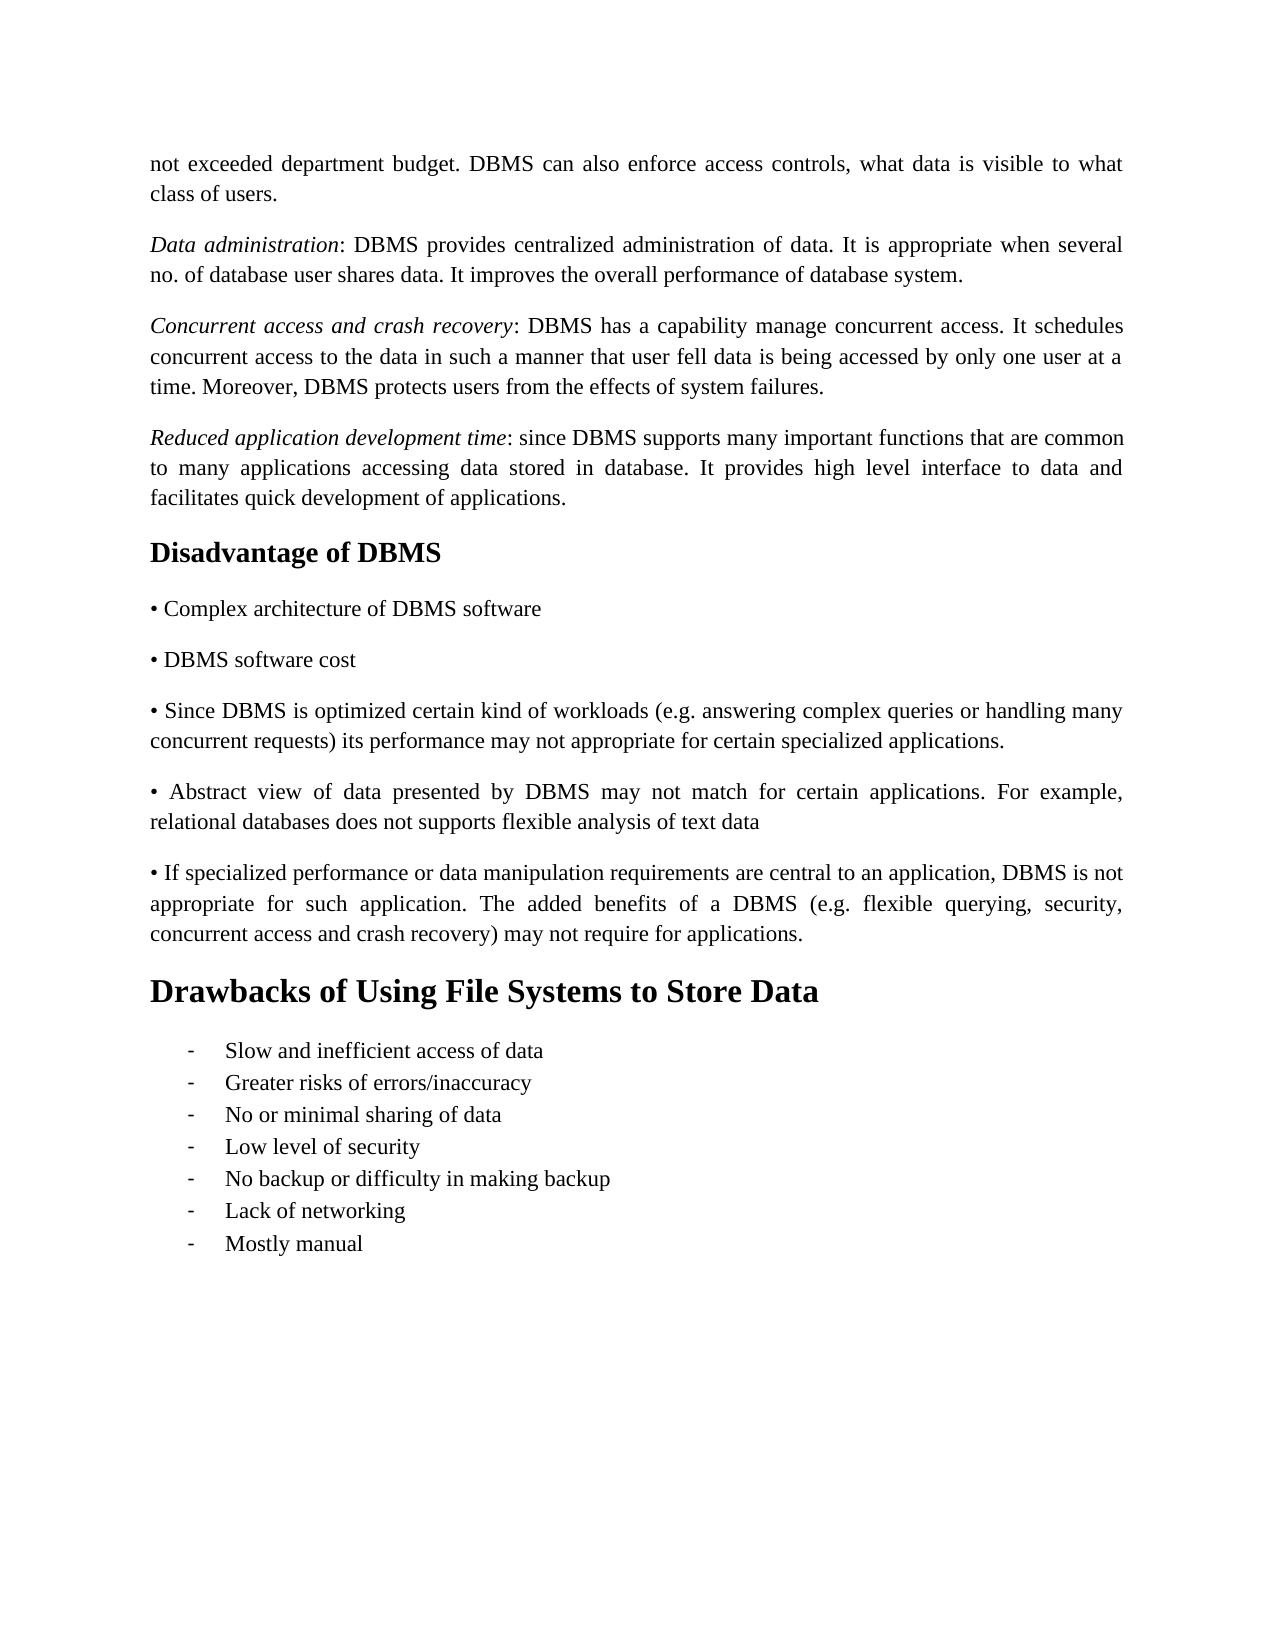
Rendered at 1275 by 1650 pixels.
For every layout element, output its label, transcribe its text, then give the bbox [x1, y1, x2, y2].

list No or minimal sharing of data [187, 1100, 1125, 1128]
list Slow and inefficient access of data [187, 1036, 1125, 1064]
text Drawbacks of Using File Systems to Store Data [150, 971, 1125, 1009]
list Lack of networking [187, 1197, 1125, 1225]
text Reduced application development time: since DBMS supports many important functions that are common to many applications accessing data stored in database. It provides high level interface to data and facilitates quick development of applications. [150, 424, 1125, 511]
list Mostly manual [187, 1229, 1125, 1257]
list No backup or difficulty in making backup [187, 1164, 1125, 1192]
text • If specialized performance or data manipulation requirements are central to an application, DBMS is not appropriate for such application. The added benefits of a DBMS (e.g. flexible querying, security, concurrent access and crash recovery) may not require for applications. [150, 859, 1125, 946]
text Disadvantage of DBMS [150, 535, 1125, 569]
text Data administration: DBMS provides centralized administration of data. It is appropriate when several no. of database user shares data. It improves the overall performance of database system. [150, 231, 1125, 288]
text • Complex architecture of DBMS software [150, 595, 1125, 621]
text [150, 150, 1125, 207]
list Low level of security [187, 1132, 1125, 1160]
text • DBMS software cost [150, 646, 1125, 672]
list Greater risks of errors/inaccuracy [187, 1068, 1125, 1096]
text • Abstract view of data presented by DBMS may not match for certain applications. For example, relational databases does not supports flexible analysis of text data [150, 778, 1125, 835]
text Concurrent access and crash recovery: DBMS has a capability manage concurrent access. It schedules concurrent access to the data in such a manner that user fell data is being accessed by only one user at a time. Moreover, DBMS protects users from the effects of system failures. [150, 312, 1125, 399]
text • Since DBMS is optimized certain kind of workloads (e.g. answering complex queries or handling many concurrent requests) its performance may not appropriate for certain specialized applications. [150, 697, 1125, 753]
